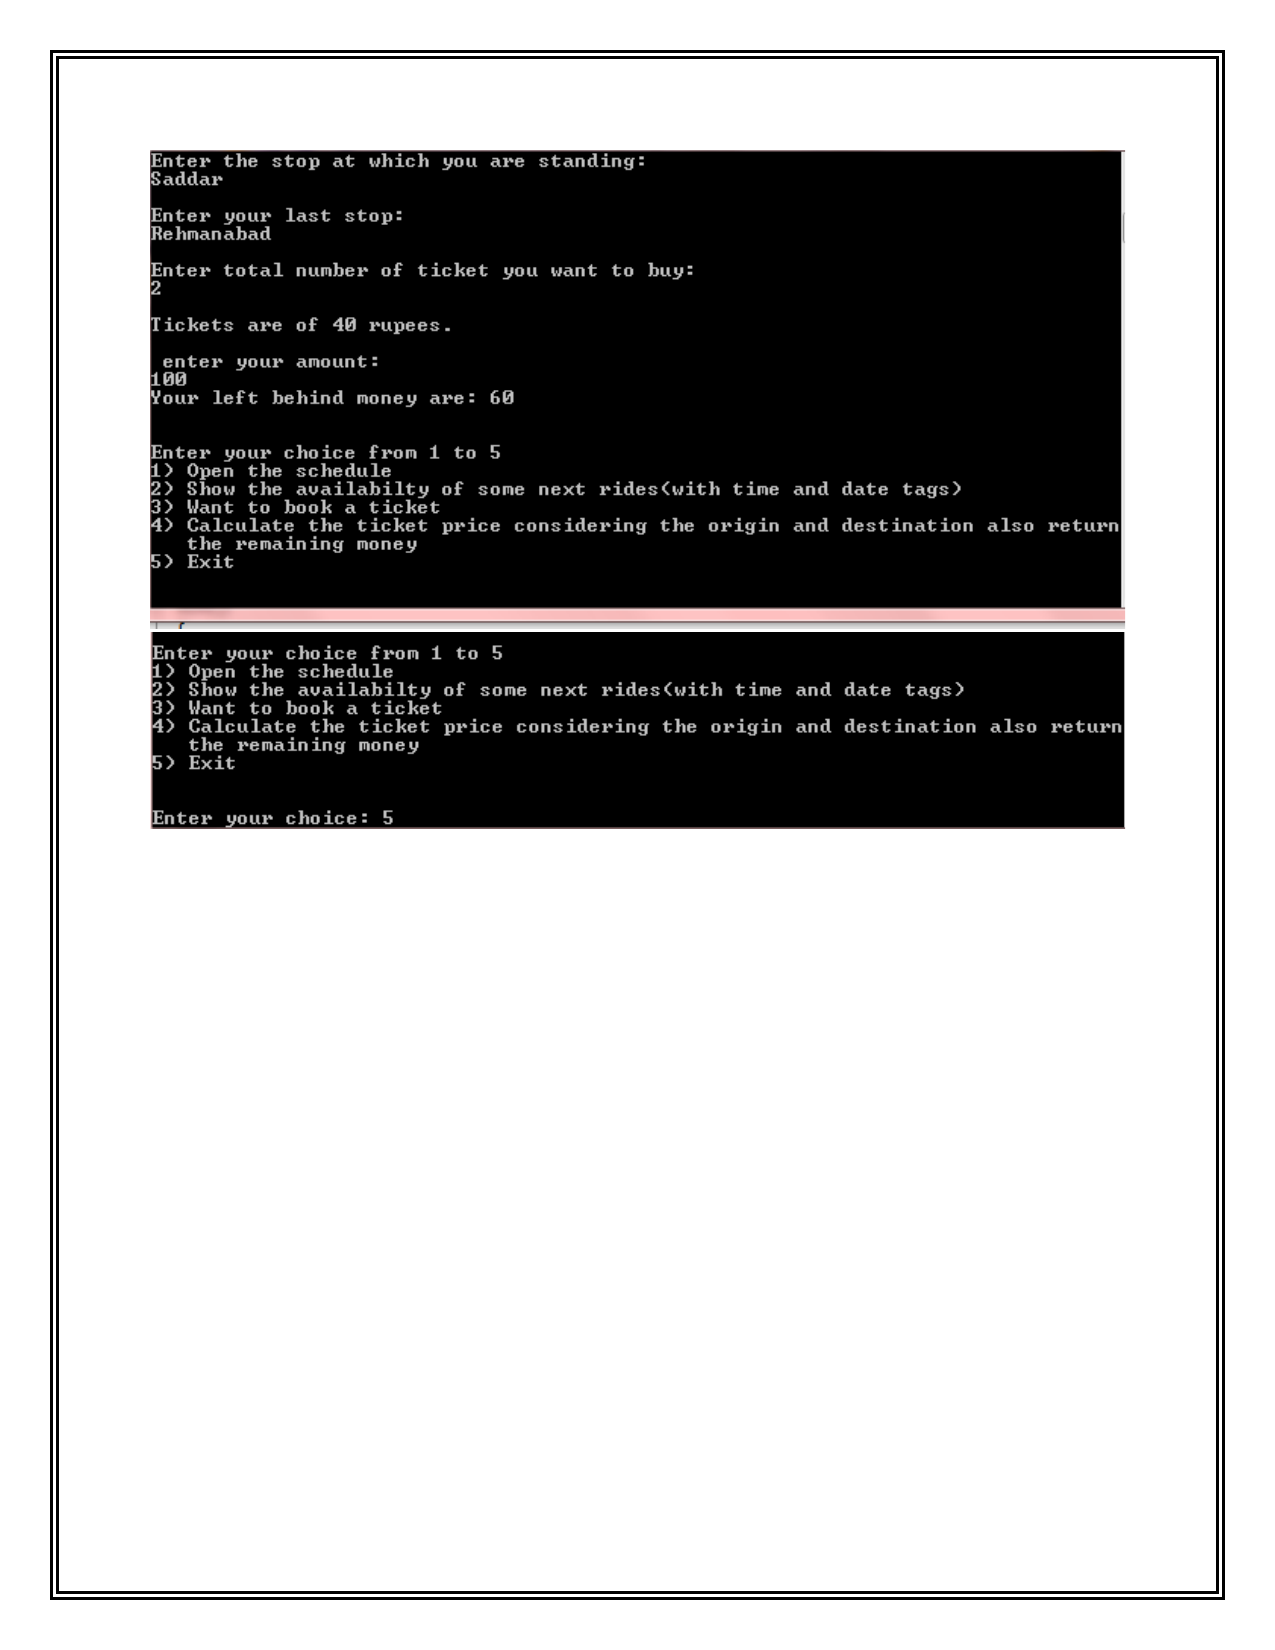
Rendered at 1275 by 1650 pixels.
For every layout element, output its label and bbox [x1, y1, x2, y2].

picture [150, 150, 1125, 629]
picture [150, 632, 1125, 829]
